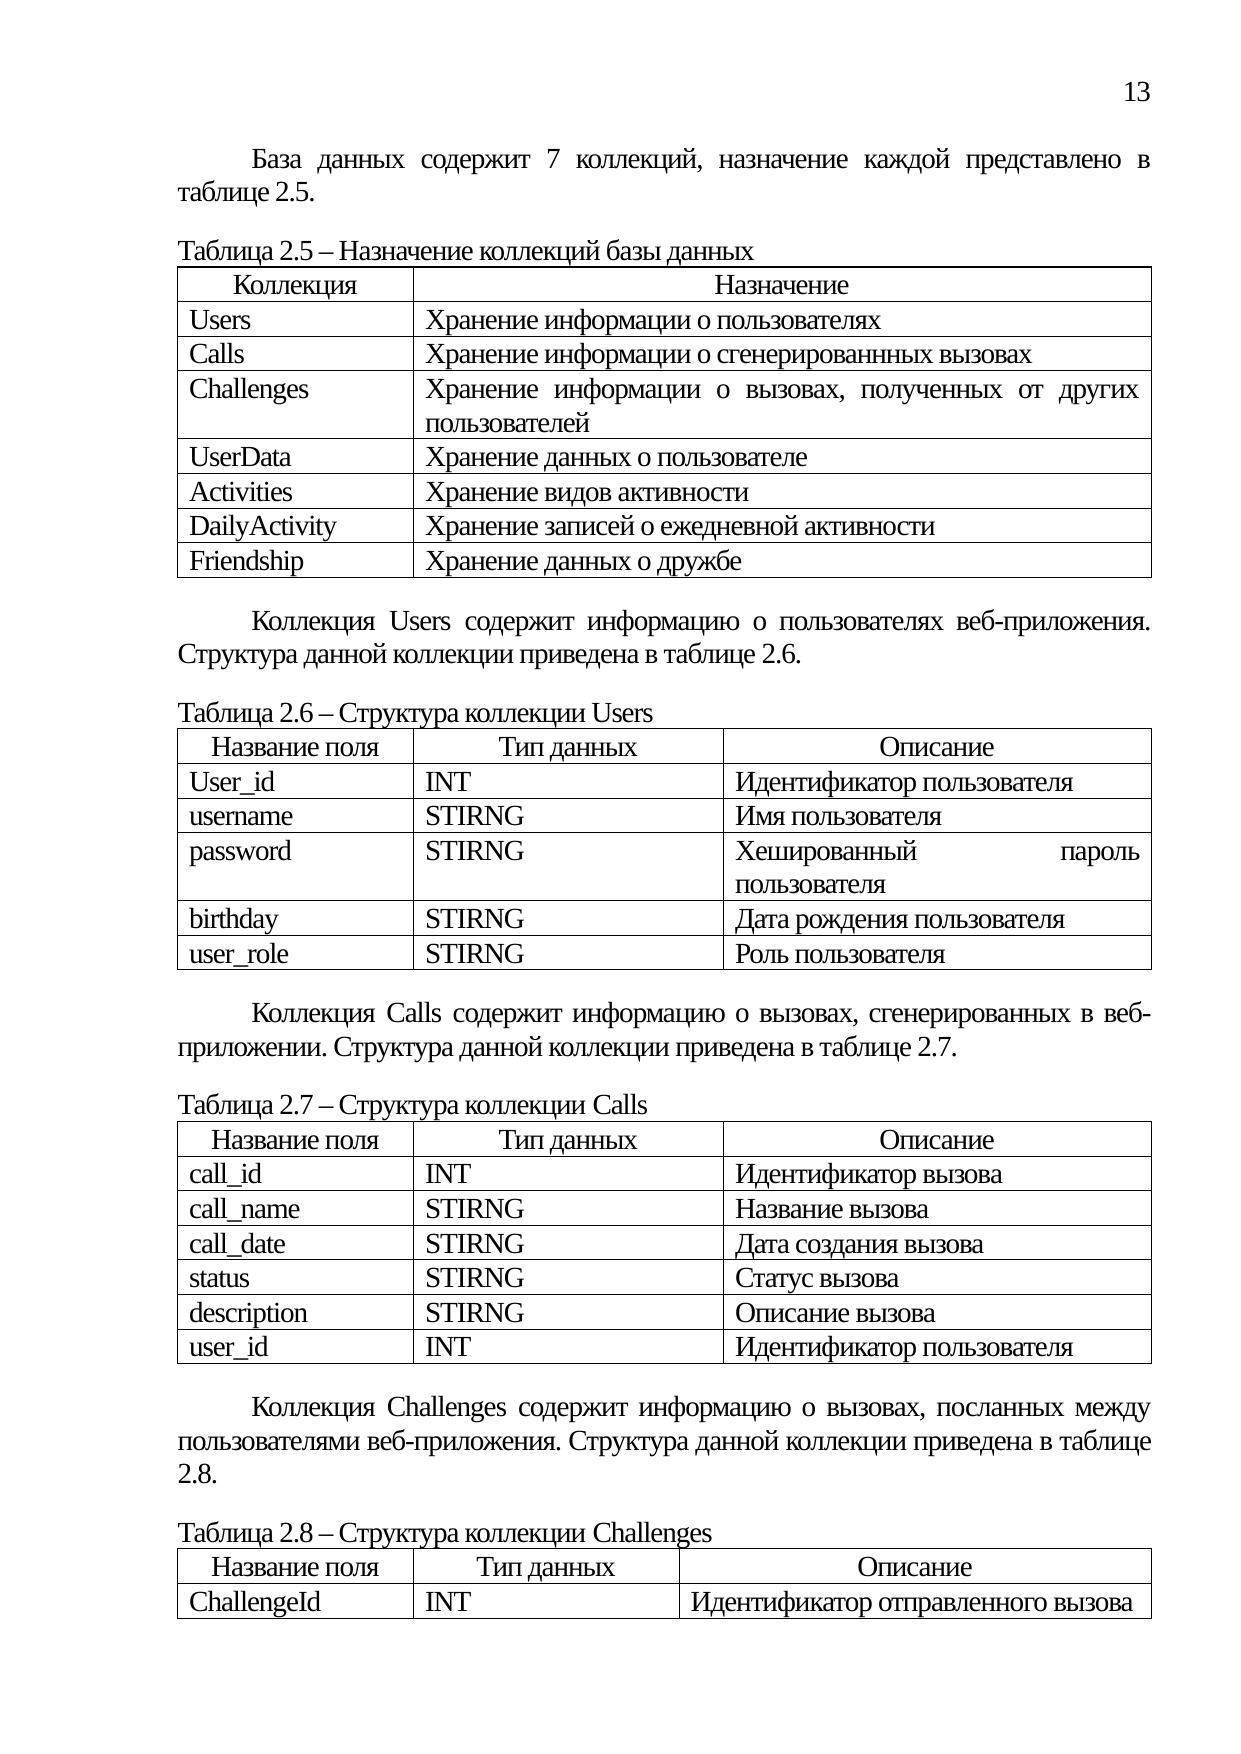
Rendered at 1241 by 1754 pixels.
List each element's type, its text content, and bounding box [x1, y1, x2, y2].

table_cell Calls [178, 337, 413, 370]
table_cell Хранение информации о сгенерированнных вызовах [414, 337, 1151, 370]
table_cell Название вызова [724, 1191, 1151, 1225]
text Таблица 2.6 – Структура коллекции Users [177, 695, 1152, 728]
table_cell birthday [178, 901, 413, 935]
table_cell Хранение данных о пользователе [414, 439, 1151, 473]
table_cell Роль пользователя [724, 936, 1151, 969]
table_header Название поля [178, 1122, 413, 1156]
table_cell UserData [178, 439, 413, 473]
table_cell Friendship [178, 543, 413, 577]
table_cell STIRNG [414, 833, 723, 900]
text Коллекция Users содержит информацию о пользователях веб-приложения. Структура данной коллекции приведена в таблице 2.6. [177, 603, 1152, 670]
table_header Тип данных [414, 1122, 723, 1156]
table_header Коллекция [178, 268, 413, 301]
table_cell password [178, 833, 413, 900]
table_cell DailyActivity [178, 509, 413, 542]
table_cell username [178, 799, 413, 832]
table_cell status [178, 1260, 413, 1294]
table_cell user_role [178, 936, 413, 969]
table_header Описание [724, 729, 1151, 763]
table_header Описание [680, 1549, 1151, 1583]
text Коллекция Challenges содержит информацию о вызовах, посланных между пользователями веб-приложения. Структура данной коллекции приведена в таблице 2.8. [177, 1389, 1152, 1490]
table_cell STIRNG [414, 936, 723, 969]
table_cell Хранение данных о дружбе [414, 543, 1151, 577]
table_cell Идентификатор вызова [724, 1157, 1151, 1190]
text Таблица 2.7 – Структура коллекции Calls [177, 1087, 1152, 1121]
table_cell STIRNG [414, 799, 723, 832]
table_cell Идентификатор отправленного вызова [680, 1584, 1151, 1617]
table_cell Статус вызова [724, 1260, 1151, 1294]
table_cell Идентификатор пользователя [724, 764, 1151, 797]
table_header Назначение [414, 268, 1151, 301]
table_cell Имя пользователя [724, 799, 1151, 832]
table_cell Users [178, 302, 413, 336]
table_cell Дата создания вызова [724, 1226, 1151, 1259]
table_cell STIRNG [414, 1295, 723, 1328]
table_cell User_id [178, 764, 413, 797]
table_cell INT [414, 1157, 723, 1190]
table_cell Activities [178, 474, 413, 507]
table_cell Хранение записей о ежедневной активности [414, 509, 1151, 542]
table_cell call_date [178, 1226, 413, 1259]
text Коллекция Calls содержит информацию о вызовах, сгенерированных в веб-приложении. Структура данной коллекции приведена в таблице 2.7. [177, 995, 1152, 1062]
table_cell STIRNG [414, 901, 723, 935]
table_header Название поля [178, 729, 413, 763]
table_cell call_id [178, 1157, 413, 1190]
table_header Тип данных [414, 729, 723, 763]
table_cell call_name [178, 1191, 413, 1225]
table_cell Challenges [178, 371, 413, 438]
text Таблица 2.5 – Назначение коллекций базы данных [177, 233, 1152, 266]
table_cell STIRNG [414, 1226, 723, 1259]
text База данных содержит 7 коллекций, назначение каждой представлено в таблице 2.5. [177, 141, 1152, 208]
table_cell STIRNG [414, 1191, 723, 1225]
table_cell Идентификатор пользователя [724, 1330, 1151, 1363]
text Таблица 2.8 – Структура коллекции Challenges [177, 1515, 1152, 1548]
table_cell Хранение информации о пользователях [414, 302, 1151, 336]
table_header Описание [724, 1122, 1151, 1156]
table_cell Дата рождения пользователя [724, 901, 1151, 935]
table_cell description [178, 1295, 413, 1328]
table_cell Хранение видов активности [414, 474, 1151, 507]
table_header Название поля [178, 1549, 413, 1583]
table_cell Хранение информации о вызовах, полученных от других пользователей [414, 371, 1151, 438]
table_cell ChallengeId [178, 1584, 413, 1617]
table_cell user_id [178, 1330, 413, 1363]
table_cell INT [414, 1584, 679, 1617]
table_header Тип данных [414, 1549, 679, 1583]
table_cell Хешированный пароль пользователя [724, 833, 1151, 900]
table_cell INT [414, 1330, 723, 1363]
table_cell Описание вызова [724, 1295, 1151, 1328]
table_cell INT [414, 764, 723, 797]
table_cell STIRNG [414, 1260, 723, 1294]
